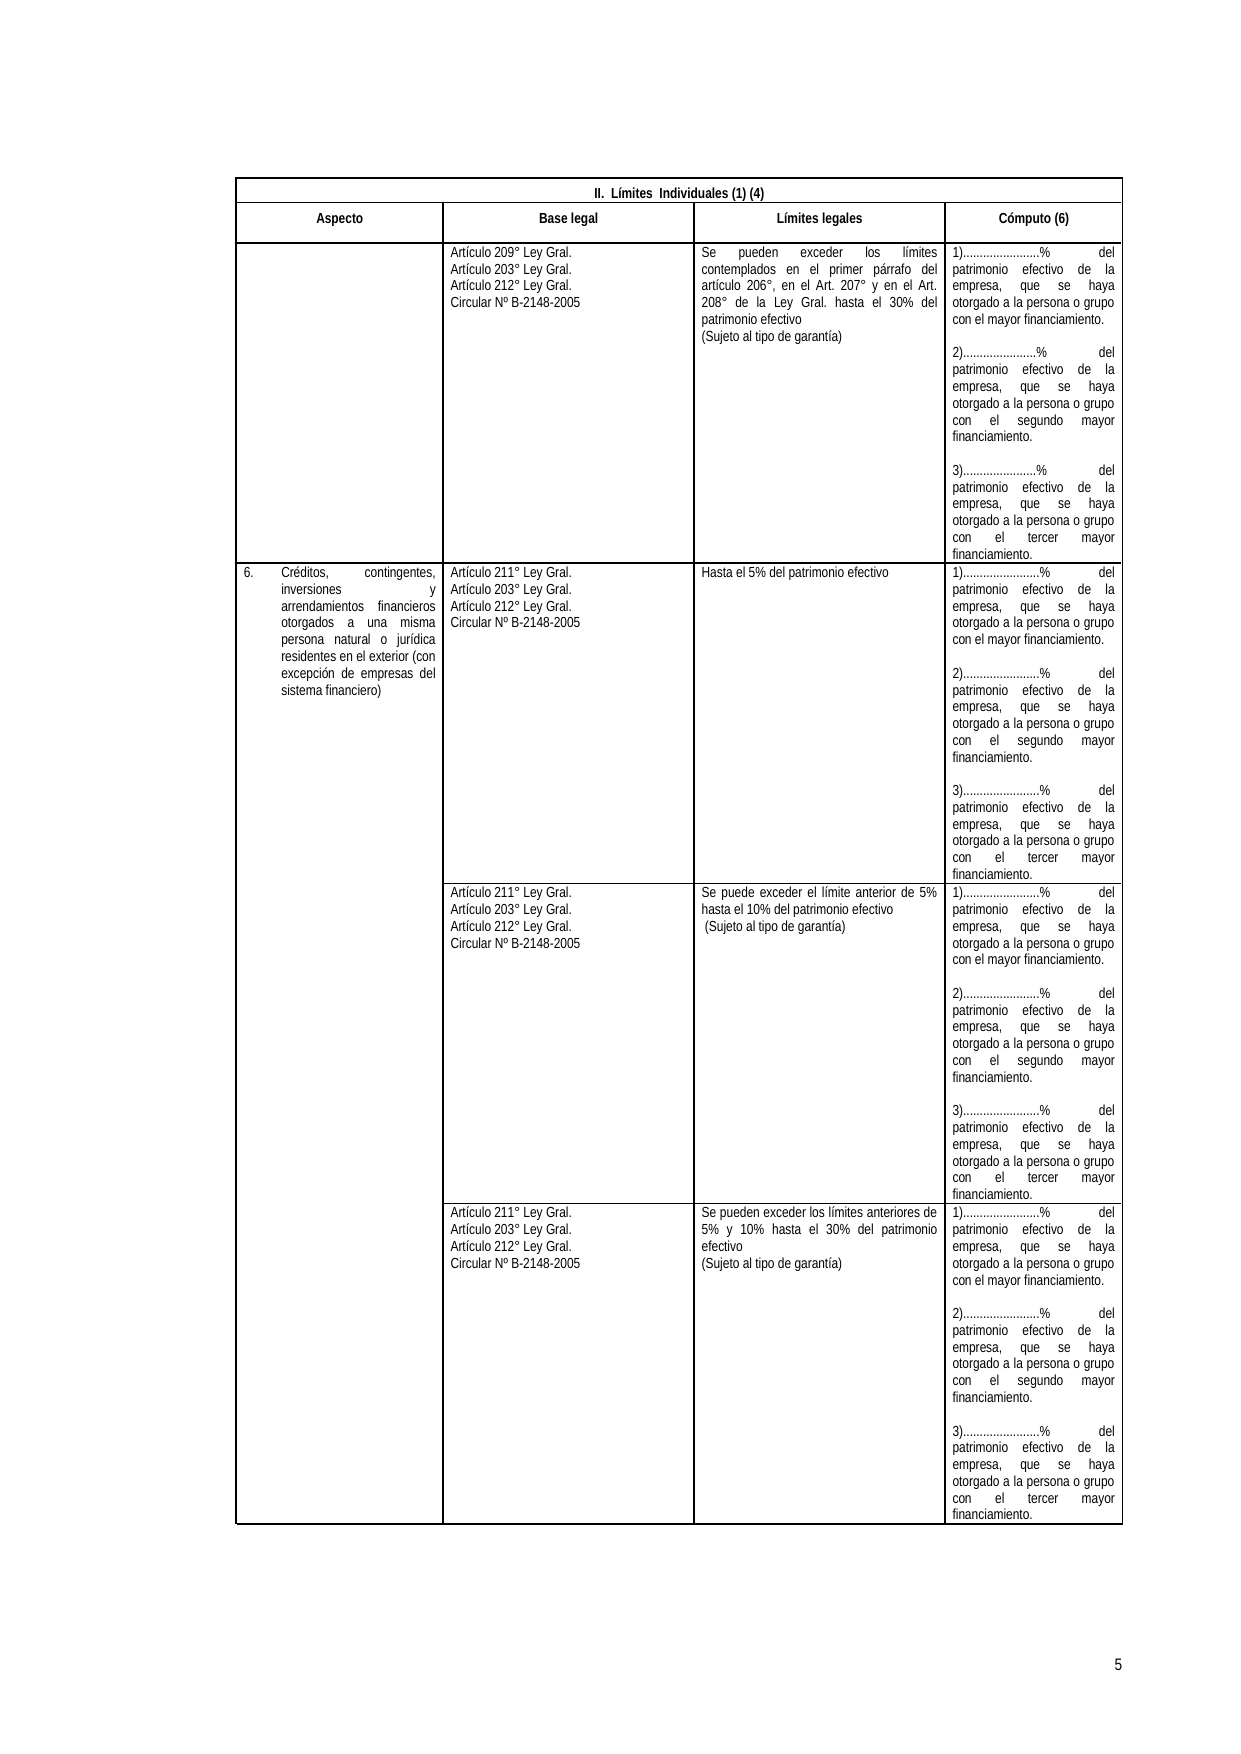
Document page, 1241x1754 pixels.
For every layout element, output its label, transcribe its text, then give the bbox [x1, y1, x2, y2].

table_cell Se pueden exceder los límites anteriores de 5% y 10% hasta el 30% del patrimonio efectivo (Sujeto al tipo de garantía) [695, 1204, 944, 1523]
table_cell Artículo 211° Ley Gral. Artículo 203° Ley Gral. Artículo 212° Ley Gral. Circular Nº B-2148-2005 [444, 884, 693, 1203]
table_cell Límites legales [695, 203, 944, 242]
table_cell Aspecto [237, 203, 442, 242]
table_cell Se puede exceder el límite anterior de 5% hasta el 10% del patrimonio efectivo (Sujeto al tipo de garantía) [695, 884, 944, 1203]
table_cell Créditos, contingentes, inversiones y arrendamientos financieros otorgados a una misma persona natural o jurídica residentes en el exterior (con excepción de empresas del sistema financiero) [237, 564, 442, 1523]
table_cell Artículo 211° Ley Gral. Artículo 203° Ley Gral. Artículo 212° Ley Gral. Circular Nº B-2148-2005 [444, 1204, 693, 1523]
table_cell Artículo 211° Ley Gral. Artículo 203° Ley Gral. Artículo 212° Ley Gral. Circular Nº B-2148-2005 [444, 564, 693, 882]
table_cell Artículo 209° Ley Gral. Artículo 203° Ley Gral. Artículo 212° Ley Gral. Circular Nº B-2148-2005 [444, 244, 693, 562]
table_cell Se pueden exceder los límites contemplados en el primer párrafo del artículo 206°, en el Art. 207° y en el Art. 208° de hasta el 30% del patrimonio efectivo (Sujeto al tipo de garantía) [695, 244, 944, 562]
table_cell Cómputo (6) [946, 202, 1122, 242]
table_cell Base legal [444, 203, 693, 242]
table_cell Hasta el 5% del patrimonio efectivo [695, 564, 944, 882]
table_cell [946, 242, 1122, 562]
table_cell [946, 1203, 1122, 1523]
table_header II. Límites Individuales (1) (4) [237, 179, 1122, 202]
